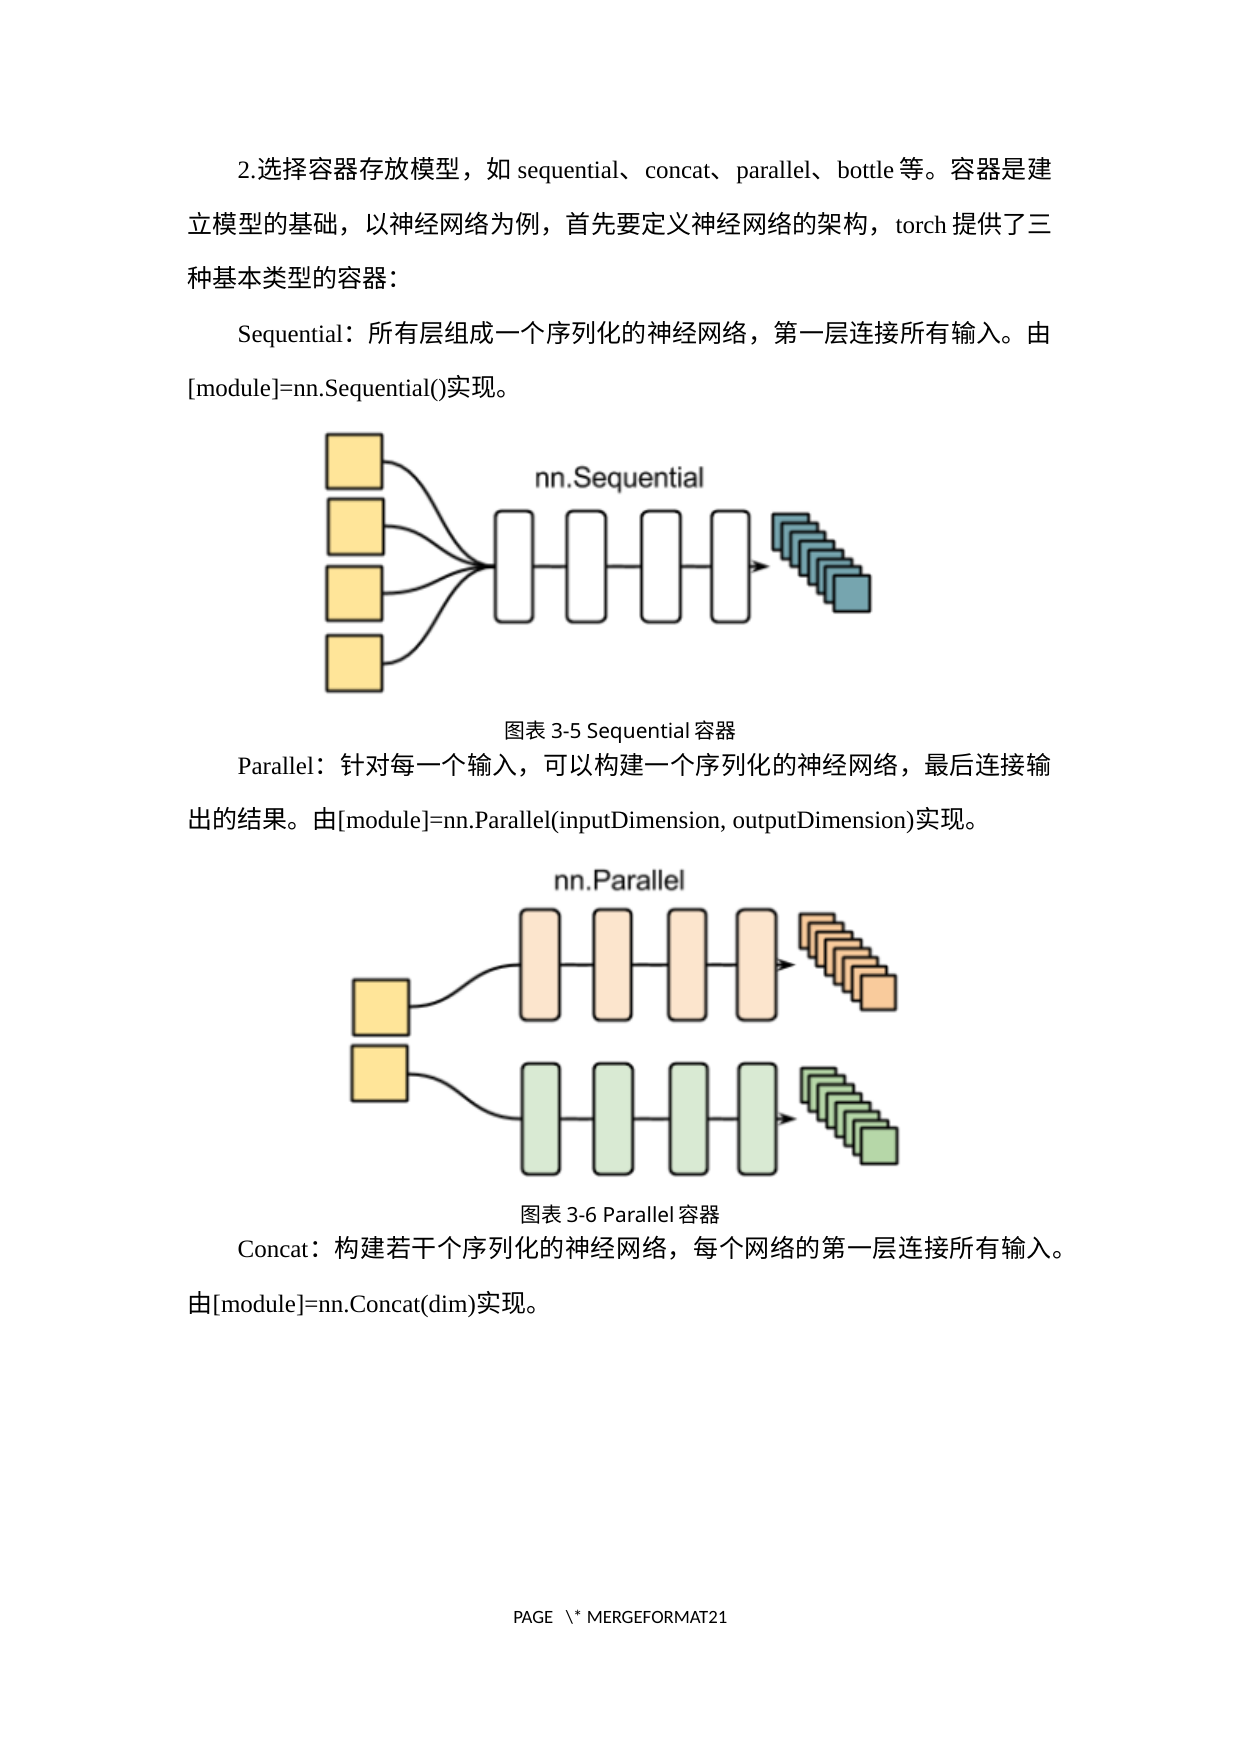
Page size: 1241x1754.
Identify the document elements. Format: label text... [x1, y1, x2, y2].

text Concat：构建若干个序列化的神经网络，每个网络的第一层连接所有输入。由[module]=nn.Concat(dim)实现。 [187, 1229, 1053, 1319]
picture [308, 421, 932, 702]
picture [321, 853, 919, 1185]
text Sequential：所有层组成一个序列化的神经网络，第一层连接所有输入。由[module]=nn.Sequential()实现。 [187, 313, 1053, 404]
text Parallel：针对每一个输入，可以构建一个序列化的神经网络，最后连接输出的结果。由[module]=nn.Parallel(inputDimension, outputDimension)实现。 [187, 745, 1053, 836]
text 图表 3-5 Sequential容器 [187, 715, 1053, 745]
text 2.选择容器存放模型，如sequential、concat、parallel、bottle等。容器是建立模型的基础，以神经网络为例，首先要定义神经网络的架构，torch提供了三种基本类型的容器： [187, 150, 1053, 295]
text 图表 3-6 Parallel容器 [187, 1198, 1053, 1229]
